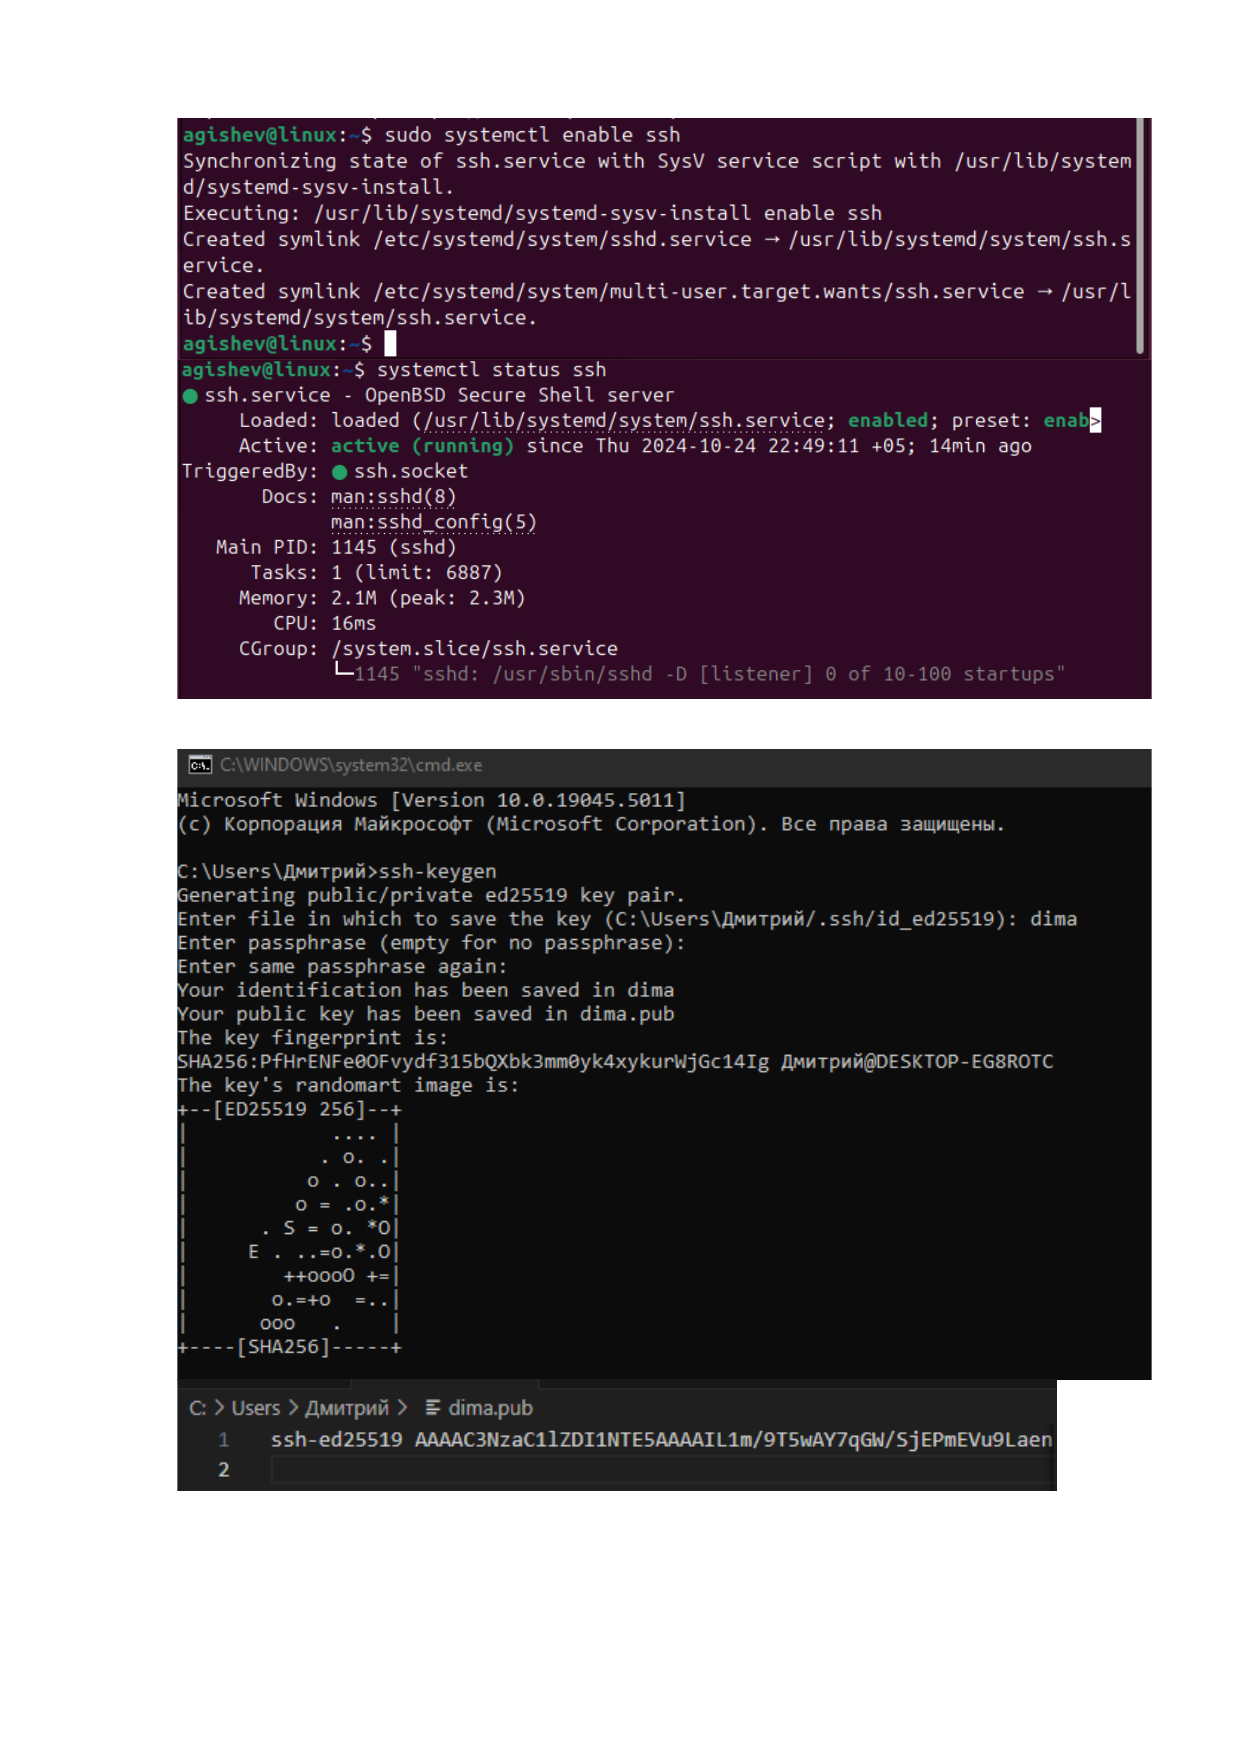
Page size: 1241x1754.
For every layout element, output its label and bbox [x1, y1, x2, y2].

picture [177, 118, 1152, 699]
picture [177, 749, 1152, 1491]
